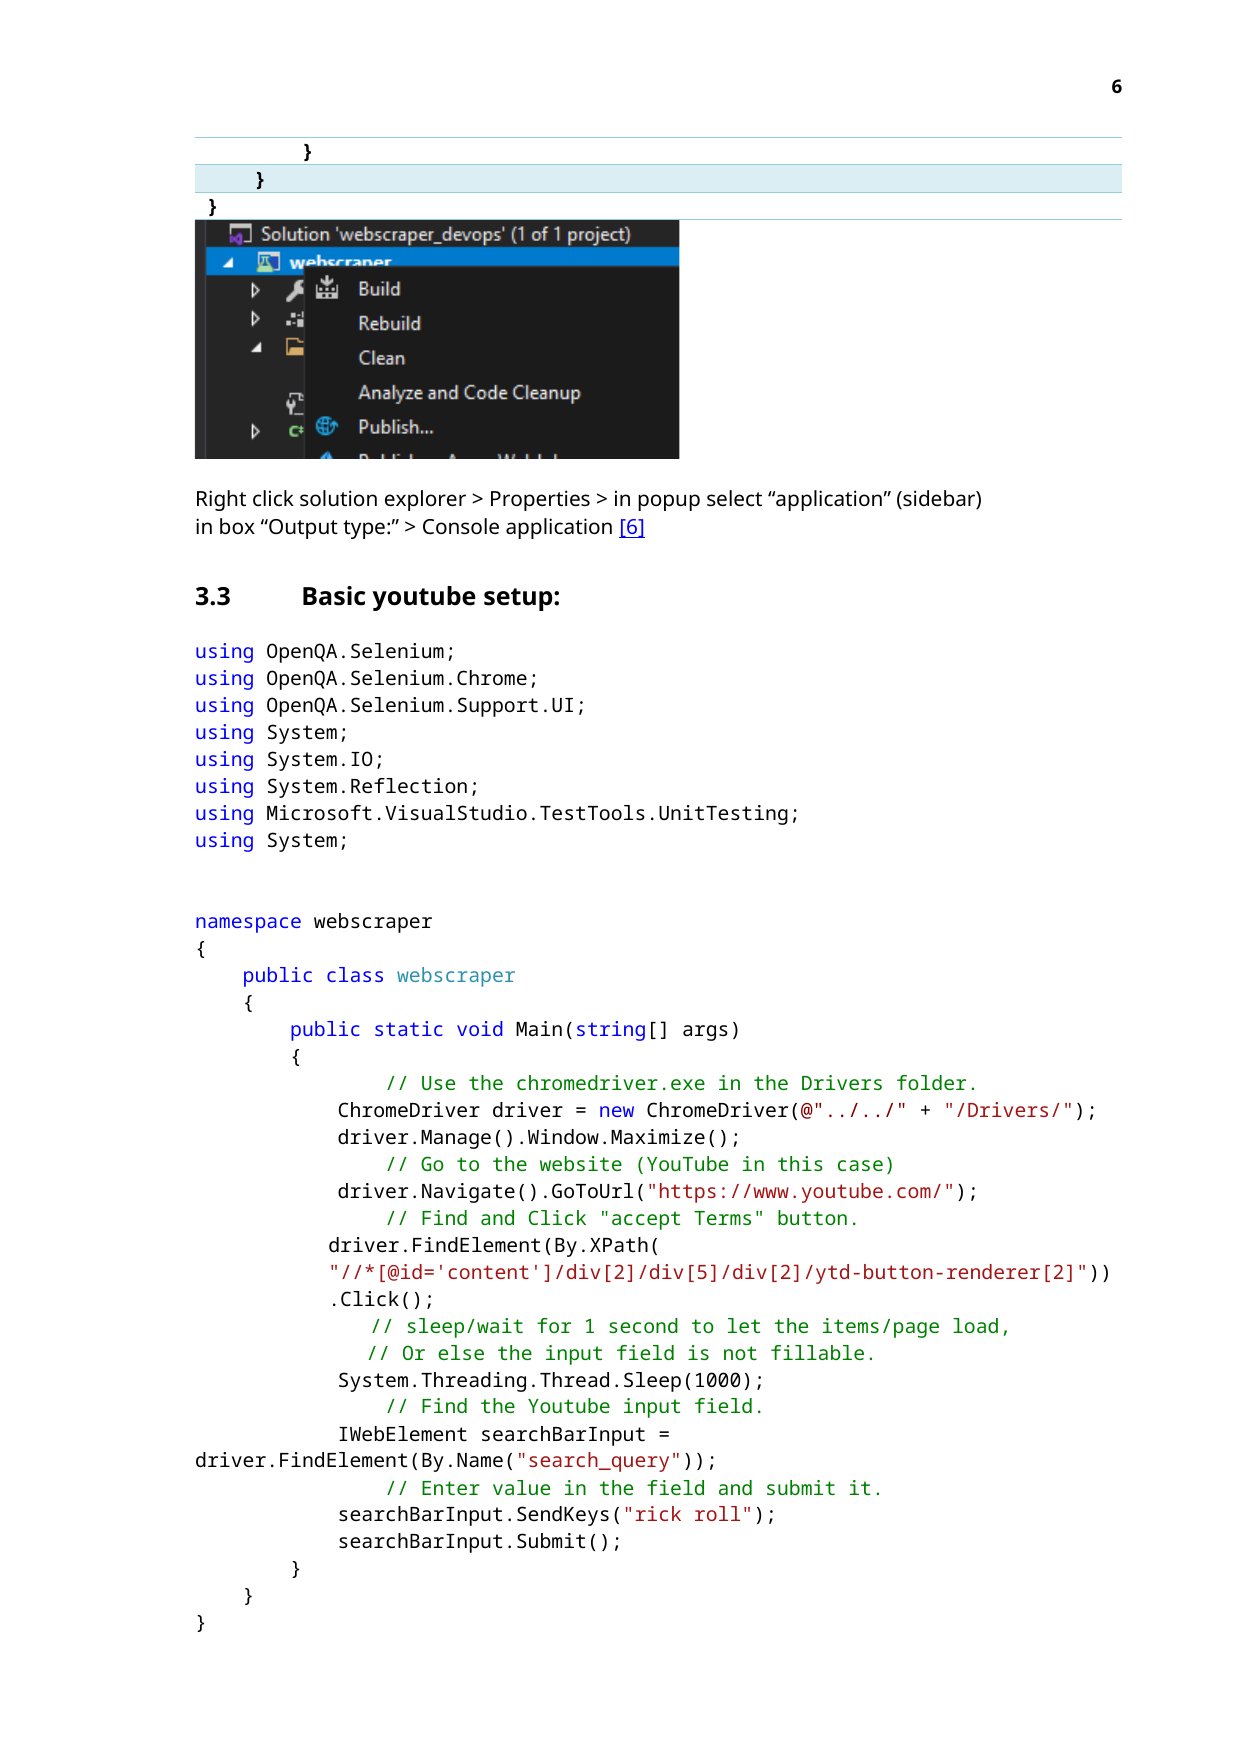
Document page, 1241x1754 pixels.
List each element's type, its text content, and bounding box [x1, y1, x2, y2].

text using System; [195, 826, 1122, 853]
text } [195, 1609, 1122, 1636]
text System.Threading.Thread.Sleep(1000); [195, 1366, 1122, 1393]
text } [195, 1555, 1122, 1582]
text driver.Navigate().GoToUrl("https://www.youtube.com/"); [195, 1177, 1122, 1204]
text public class webscraper [195, 961, 1122, 988]
picture [194, 220, 680, 459]
table_cell } [195, 138, 1122, 164]
text using System; [195, 718, 1122, 745]
text using System.Reflection; [195, 772, 1122, 799]
text searchBarInput.SendKeys("rick roll"); [195, 1501, 1122, 1528]
subtitle Basic youtube setup: [195, 578, 1122, 612]
table_cell } [195, 193, 1122, 219]
text IWebElement searchBarInput = driver.FindElement(By.Name("search_query")); [195, 1420, 1122, 1474]
text driver.FindElement(By.XPath( "//*[@id='content']/div[2]/div[5]/div[2]/ytd-button-renderer[2]")) .Click(); [269, 1231, 1122, 1312]
text // Enter value in the field and submit it. [195, 1474, 1122, 1501]
text } [195, 1582, 1122, 1609]
text // sleep/wait for 1 second to let the items/page load, // Or else the input field is not fillable. [342, 1312, 1122, 1366]
text { [195, 934, 1122, 961]
text using OpenQA.Selenium; [195, 637, 1122, 664]
text public static void Main(string[] args) [195, 1015, 1122, 1042]
text // Find the Youtube input field. [195, 1393, 1122, 1420]
text // Go to the website (YouTube in this case) [195, 1150, 1122, 1177]
text namespace webscraper [195, 907, 1122, 934]
text // Use the chromedriver.exe in the Drivers folder. [195, 1069, 1122, 1096]
text driver.Manage().Window.Maximize(); [195, 1123, 1122, 1150]
text ChromeDriver driver = new ChromeDriver(@"../../" + "/Drivers/"); [195, 1096, 1122, 1123]
table_cell } [195, 165, 1122, 192]
text using OpenQA.Selenium.Support.UI; [195, 691, 1122, 718]
text Right click solution explorer > Properties > in popup select “application” (sidebar) in box “Output type:” > Console application [6] [195, 484, 1122, 541]
text searchBarInput.Submit(); [195, 1528, 1122, 1555]
text using Microsoft.VisualStudio.TestTools.UnitTesting; [195, 799, 1122, 826]
text using System.IO; [195, 745, 1122, 772]
text { [195, 988, 1122, 1015]
text { [195, 1042, 1122, 1069]
text using OpenQA.Selenium.Chrome; [195, 664, 1122, 691]
text // Find and Click "accept Terms" button. [195, 1204, 1122, 1231]
